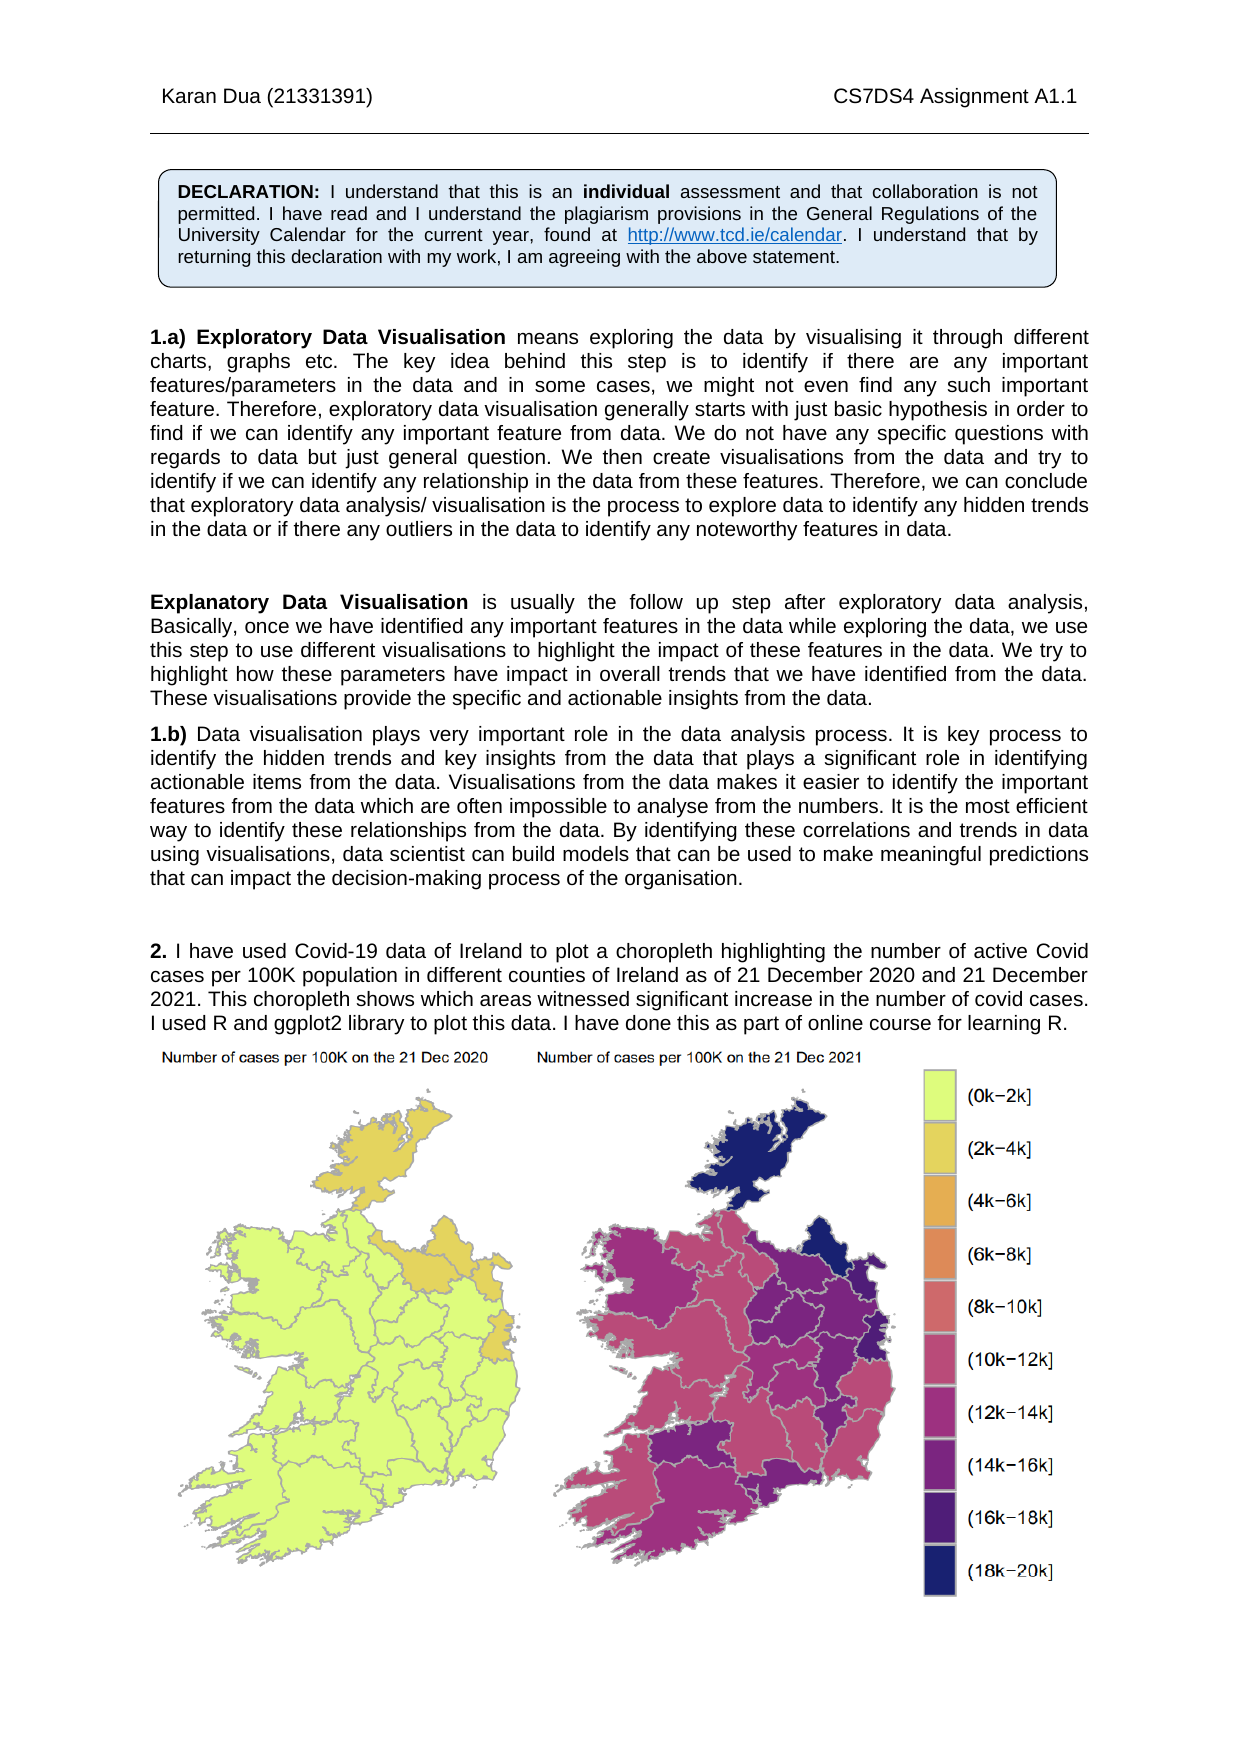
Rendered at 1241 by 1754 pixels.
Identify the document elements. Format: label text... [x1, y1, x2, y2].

text Explanatory Data Visualisation is usually the follow up step after exploratory data analysis, Basically, once we have identified any important features in the data while exploring the data, we use this step to use different visualisations to highlight the impact of these features in the data. We try to highlight how these parameters have impact in overall trends that we have identified from the data. These visualisations provide the specific and actionable insights from the data. [150, 590, 1090, 709]
picture [150, 1047, 1090, 1602]
text 2. I have used Covid-19 data of Ireland to plot a choropleth highlighting the number of active Covid cases per 100K population in different counties of Ireland as of 21 December 2020 and 21 December 2021. This choropleth shows which areas witnessed significant increase in the number of covid cases. I used R and ggplot2 library to plot this data. I have done this as part of online course for learning R. [150, 939, 1090, 1034]
text 1.a) Exploratory Data Visualisation means exploring the data by visualising it through different charts, graphs etc. The key idea behind this step is to identify if there are any important features/parameters in the data and in some cases, we might not even find any such important feature. Therefore, exploratory data visualisation generally starts with just basic hypothesis in order to find if we can identify any important feature from data. We do not have any specific questions with regards to data but just general question. We then create visualisations from the data and try to identify if we can identify any relationship in the data from these features. Therefore, we can conclude that exploratory data analysis/ visualisation is the process to explore data to identify any hidden trends in the data or if there any outliers in the data to identify any noteworthy features in data. [150, 325, 1090, 541]
text 1.b) Data visualisation plays very important role in the data analysis process. It is key process to identify the hidden trends and key insights from the data that plays a significant role in identifying actionable items from the data. Visualisations from the data makes it easier to identify the important features from the data which are often impossible to analyse from the numbers. It is the most efficient way to identify these relationships from the data. By identifying these correlations and trends in data using visualisations, data scientist can build models that can be used to make meaningful predictions that can impact the decision-making process of the organisation. [150, 722, 1090, 890]
